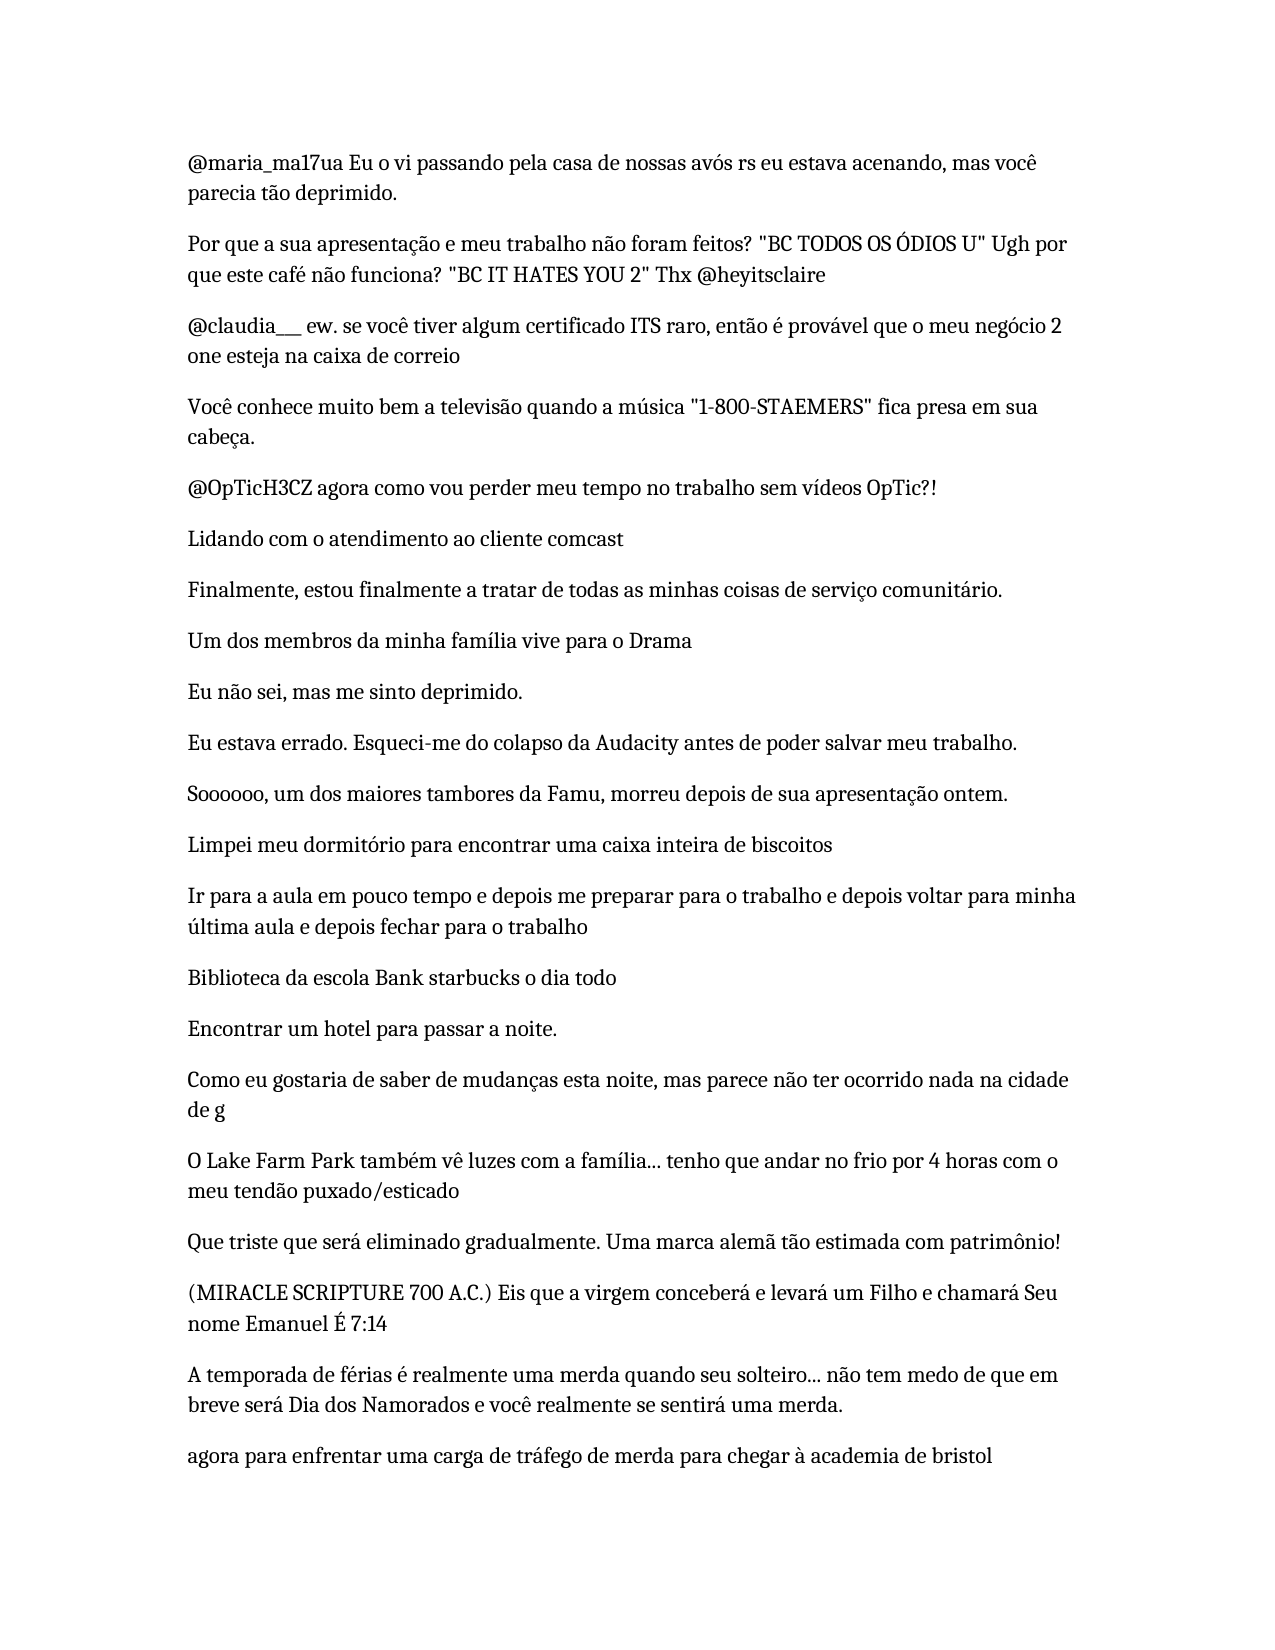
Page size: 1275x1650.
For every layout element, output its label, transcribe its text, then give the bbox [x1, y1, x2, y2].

text Que triste que será eliminado gradualmente. Uma marca alemã tão estimada com patrimônio! [187, 1229, 1087, 1256]
text Soooooo, um dos maiores tambores da Famu, morreu depois de sua apresentação ontem. [187, 781, 1087, 808]
text Eu não sei, mas me sinto deprimido. [187, 679, 1087, 706]
text agora para enfrentar uma carga de tráfego de merda para chegar à academia de bristol [187, 1443, 1087, 1469]
text @OpTicH3CZ agora como vou perder meu tempo no trabalho sem vídeos OpTic?! [187, 475, 1087, 501]
text Limpei meu dormitório para encontrar uma caixa inteira de biscoitos [187, 832, 1087, 859]
text A temporada de férias é realmente uma merda quando seu solteiro... não tem medo de que em breve será Dia dos Namorados e você realmente se sentirá uma merda. [187, 1361, 1087, 1418]
text Eu estava errado. Esqueci-me do colapso da Audacity antes de poder salvar meu trabalho. [187, 730, 1087, 757]
text Um dos membros da minha família vive para o Drama [187, 628, 1087, 654]
text Finalmente, estou finalmente a tratar de todas as minhas coisas de serviço comunitário. [187, 577, 1087, 603]
text Como eu gostaria de saber de mudanças esta noite, mas parece não ter ocorrido nada na cidade de g [187, 1067, 1087, 1123]
text Por que a sua apresentação e meu trabalho não foram feitos? "BC TODOS OS ÓDIOS U" Ugh por que este café não funciona? "BC IT HATES YOU 2" Thx @heyitsclaire [187, 231, 1087, 288]
text @claudia___ ew. se você tiver algum certificado ITS raro, então é provável que o meu negócio 2 one esteja na caixa de correio [187, 312, 1087, 369]
text O Lake Farm Park também vê luzes com a família... tenho que andar no frio por 4 horas com o meu tendão puxado/esticado [187, 1148, 1087, 1204]
text @maria_ma17ua Eu o vi passando pela casa de nossas avós rs eu estava acenando, mas você parecia tão deprimido. [187, 150, 1087, 207]
text Encontrar um hotel para passar a noite. [187, 1016, 1087, 1042]
text (MIRACLE SCRIPTURE 700 A.C.) Eis que a virgem conceberá e levará um Filho e chamará Seu nome Emanuel É 7:14 [187, 1280, 1087, 1337]
text Você conhece muito bem a televisão quando a música "1-800-STAEMERS" fica presa em sua cabeça. [187, 394, 1087, 450]
text Lidando com o atendimento ao cliente comcast [187, 526, 1087, 552]
text Ir para a aula em pouco tempo e depois me preparar para o trabalho e depois voltar para minha última aula e depois fechar para o trabalho [187, 883, 1087, 940]
text Biblioteca da escola Bank starbucks o dia todo [187, 964, 1087, 991]
